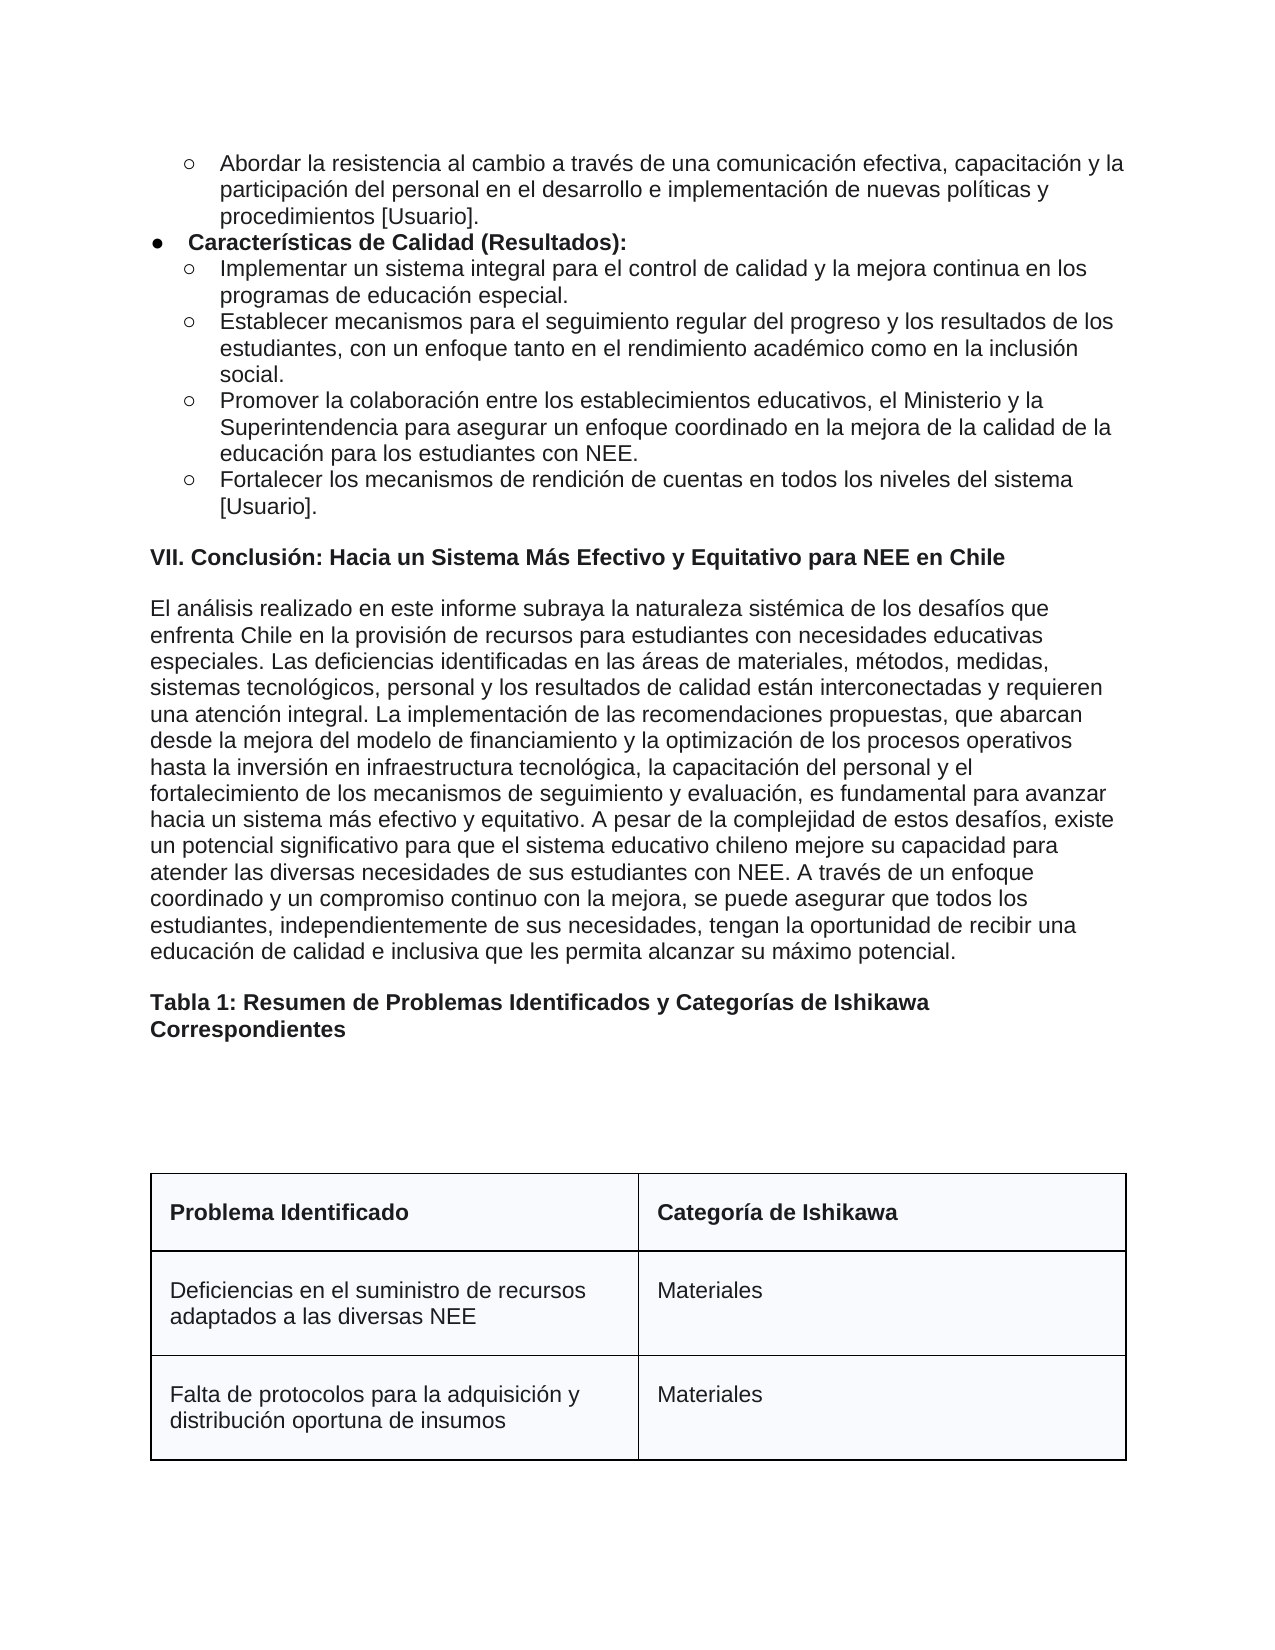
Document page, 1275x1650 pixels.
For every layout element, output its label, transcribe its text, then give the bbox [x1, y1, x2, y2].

table_cell Materiales [639, 1356, 1125, 1459]
list Abordar la resistencia al cambio a través de una comunicación efectiva, capacitación y la participación del personal en el desarrollo e implementación de nuevas políticas y procedimientos [Usuario]. [182, 150, 1125, 229]
text El análisis realizado en este informe subraya la naturaleza sistémica de los desafíos que enfrenta Chile en la provisión de recursos para estudiantes con necesidades educativas especiales. Las deficiencias identificadas en las áreas de materiales, métodos, medidas, sistemas tecnológicos, personal y los resultados de calidad están interconectadas y requieren una atención integral. La implementación de las recomendaciones propuestas, que abarcan desde la mejora del modelo de financiamiento y la optimización de los procesos operativos hasta la inversión en infraestructura tecnológica, la capacitación del personal y el fortalecimiento de los mecanismos de seguimiento y evaluación, es fundamental para avanzar hacia un sistema más efectivo y equitativo. A pesar de la complejidad de estos desafíos, existe un potencial significativo para que el sistema educativo chileno mejore su capacidad para atender las diversas necesidades de sus estudiantes con NEE. A través de un enfoque coordinado y un compromiso continuo con la mejora, se puede asegurar que todos los estudiantes, independientemente de sus necesidades, tengan la oportunidad de recibir una educación de calidad e inclusiva que les permita alcanzar su máximo potencial. [150, 595, 1125, 964]
list Promover la colaboración entre los establecimientos educativos, el Ministerio y la Superintendencia para asegurar un enfoque coordinado en la mejora de la calidad de la educación para los estudiantes con NEE. [182, 387, 1125, 466]
table_header Categoría de Ishikawa [639, 1174, 1125, 1250]
list Implementar un sistema integral para el control de calidad y la mejora continua en los programas de educación especial. [182, 255, 1125, 308]
text VII. Conclusión: Hacia un Sistema Más Efectivo y Equitativo para NEE en Chile [150, 544, 1125, 570]
table_cell Falta de protocolos para la adquisición y distribución oportuna de insumos [152, 1356, 638, 1459]
list Fortalecer los mecanismos de rendición de cuentas en todos los niveles del sistema [Usuario]. [182, 466, 1125, 519]
list Características de Calidad (Resultados): [150, 229, 1125, 255]
table_cell Materiales [639, 1252, 1125, 1354]
table_header Problema Identificado [152, 1174, 638, 1250]
text Tabla 1: Resumen de Problemas Identificados y Categorías de Ishikawa Correspondientes [150, 989, 1125, 1042]
list Establecer mecanismos para el seguimiento regular del progreso y los resultados de los estudiantes, con un enfoque tanto en el rendimiento académico como en la inclusión social. [182, 308, 1125, 387]
table_cell Deficiencias en el suministro de recursos adaptados a las diversas NEE [152, 1252, 638, 1354]
